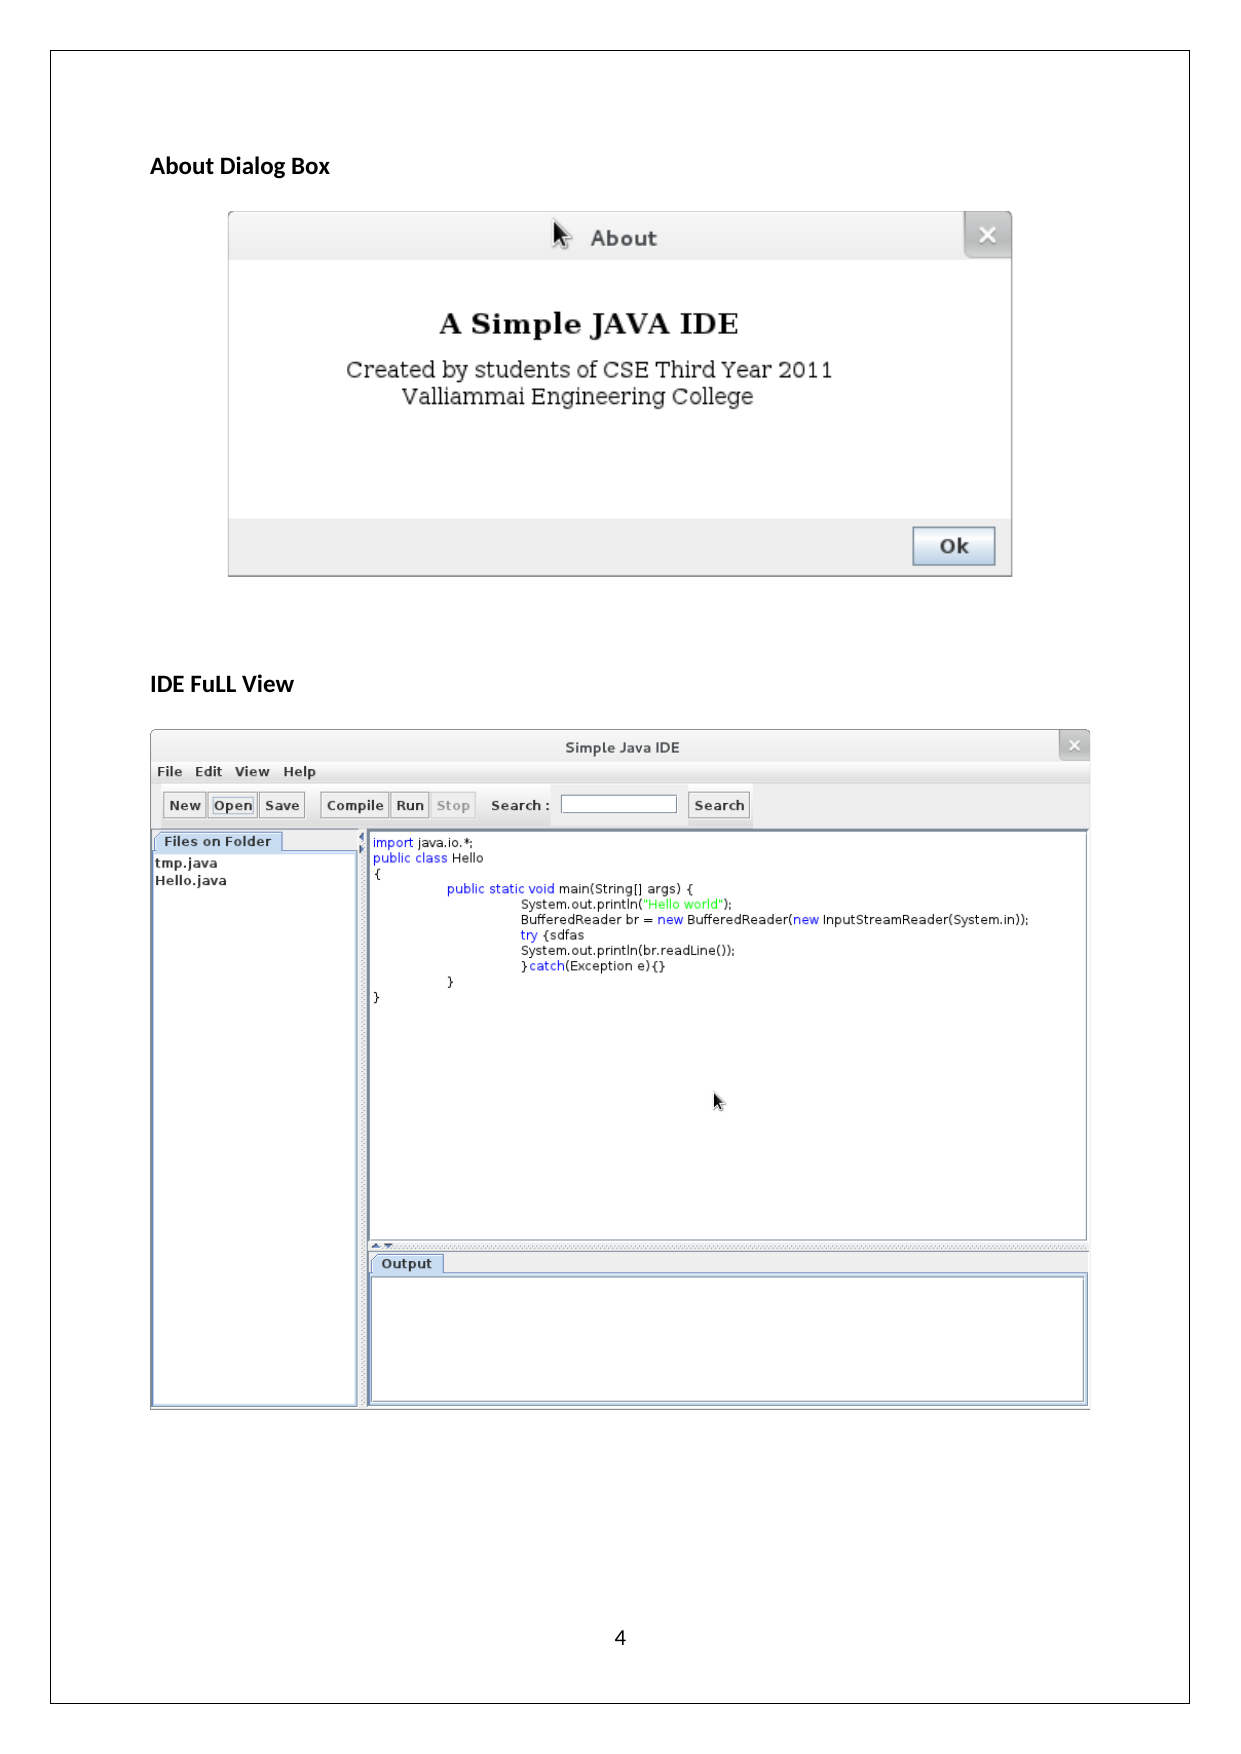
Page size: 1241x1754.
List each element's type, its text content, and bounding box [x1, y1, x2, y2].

picture [227, 211, 1013, 577]
picture [150, 729, 1091, 1410]
text IDE FuLL View [150, 668, 1090, 699]
text About Dialog Box [150, 150, 1090, 181]
